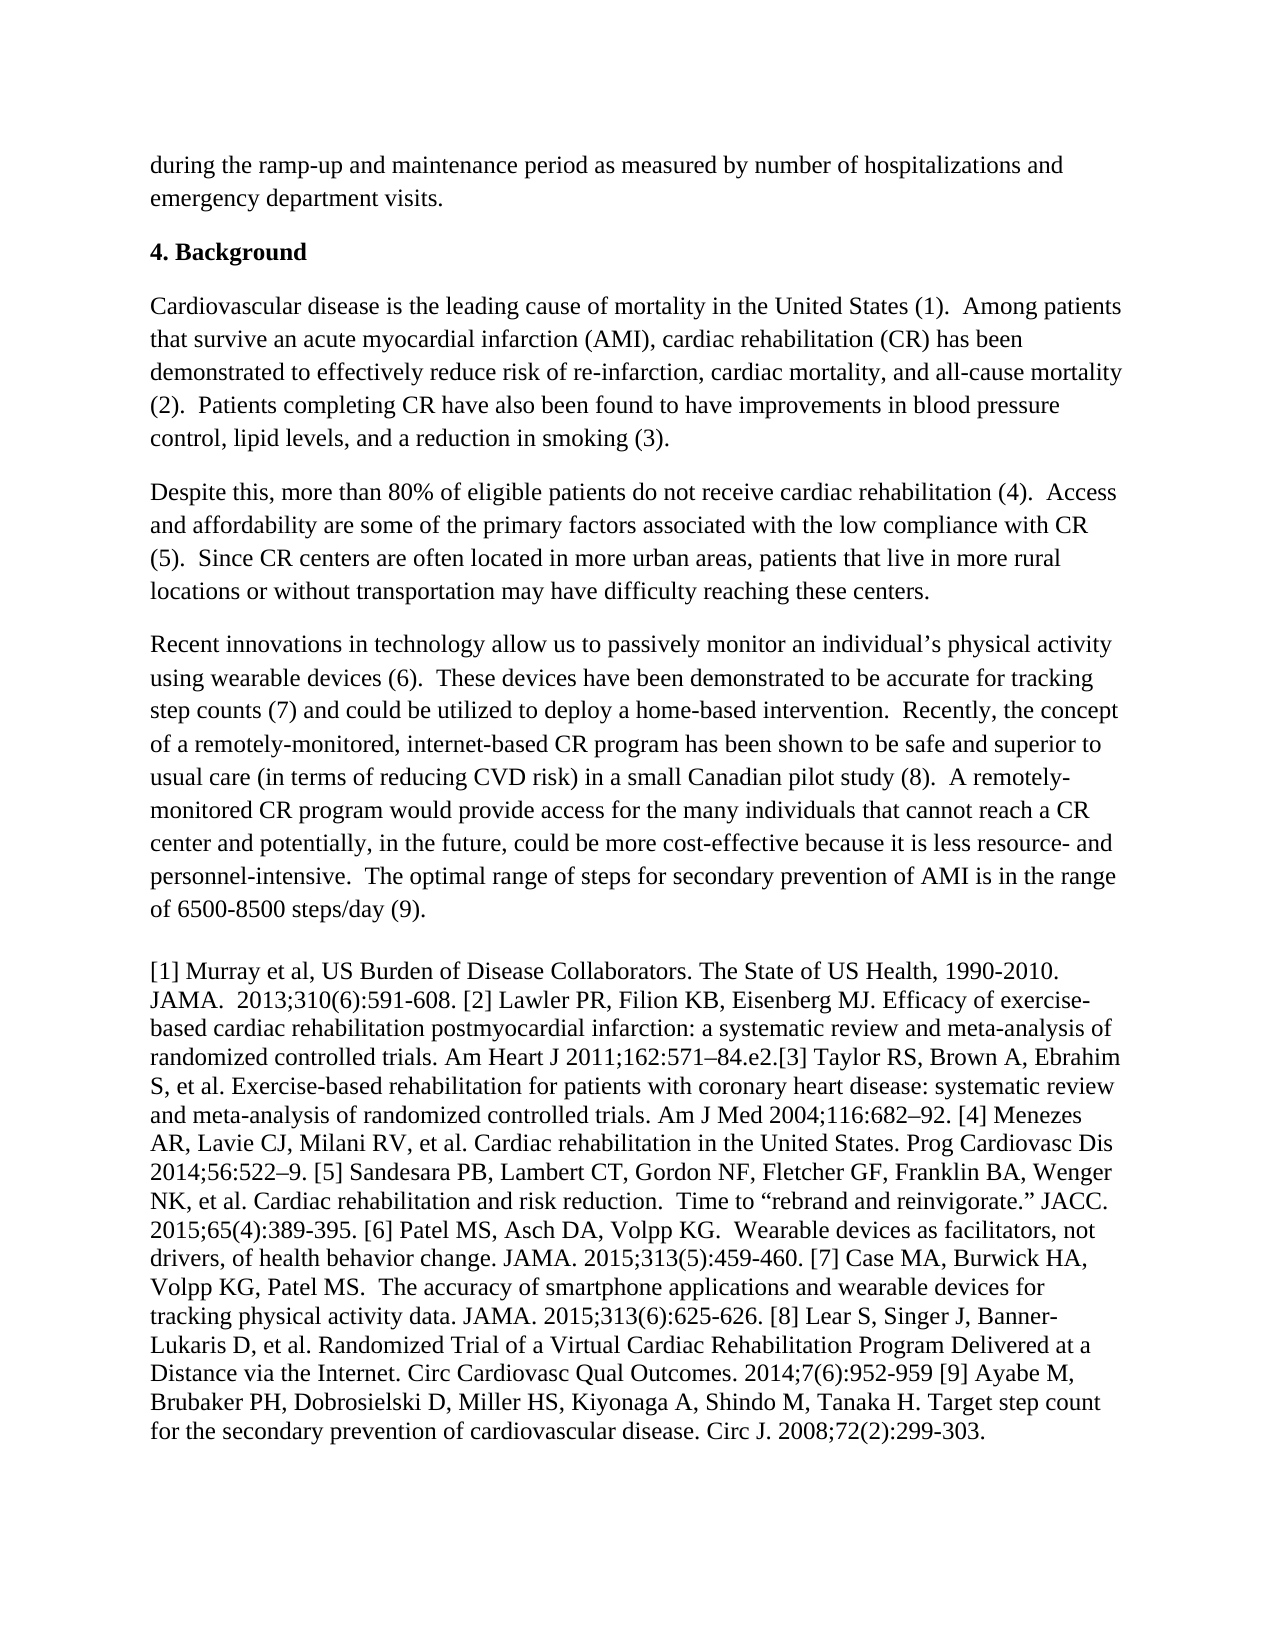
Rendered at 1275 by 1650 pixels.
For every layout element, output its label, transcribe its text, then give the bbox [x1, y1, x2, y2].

text Recent innovations in technology allow us to passively monitor an individual’s physical activity using wearable devices (6). These devices have been demonstrated to be accurate for tracking step counts (7) and could be utilized to deploy a home-based intervention. Recently, the concept of a remotely-monitored, internet-based CR program has been shown to be safe and superior to usual care (in terms of reducing CVD risk) in a small Canadian pilot study (8). A remotely-monitored CR program would provide access for the many individuals that cannot reach a CR center and potentially, in the future, could be more cost-effective because it is less resource- and personnel-intensive. The optimal range of steps for secondary prevention of AMI is in the range of 6500-8500 steps/day (9). [150, 629, 1125, 922]
text Despite this, more than 80% of eligible patients do not receive cardiac rehabilitation (4). Access and affordability are some of the primary factors associated with the low compliance with CR (5). Since CR centers are often located in more urban areas, patients that live in more rural locations or without transportation may have difficulty reaching these centers. [150, 477, 1125, 604]
text Cardiovascular disease is the leading cause of mortality in the United States (1). Among patients that survive an acute myocardial infarction (AMI), cardiac rehabilitation (CR) has been demonstrated to effectively reduce risk of re-infarction, cardiac mortality, and all-cause mortality (2). Patients completing CR have also been found to have improvements in blood pressure control, lipid levels, and a reduction in smoking (3). [150, 291, 1125, 452]
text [150, 150, 1125, 212]
text [1] Murray et al, US Burden of Disease Collaborators. The State of US Health, 1990-2010. JAMA. 2013;310(6):591-608. [2] Lawler PR, Filion KB, Eisenberg MJ. Efficacy of exercise-based cardiac rehabilitation postmyocardial infarction: a systematic review and meta-analysis of randomized controlled trials. Am Heart J 2011;162:571–84.e2.[3] Taylor RS, Brown A, Ebrahim S, et al. Exercise-based rehabilitation for patients with coronary heart disease: systematic review and meta-analysis of randomized controlled trials. Am J Med 2004;116:682–92. [4] Menezes AR, Lavie CJ, Milani RV, et al. Cardiac rehabilitation in the United States. Prog Cardiovasc Dis 2014;56:522–9. [5] Sandesara PB, Lambert CT, Gordon NF, Fletcher GF, Franklin BA, Wenger NK, et al. Cardiac rehabilitation and risk reduction. Time to “rebrand and reinvigorate.” JACC. 2015;65(4):389-395. [6] Patel MS, Asch DA, Volpp KG. Wearable devices as facilitators, not drivers, of health behavior change. JAMA. 2015;313(5):459-460. [7] Case MA, Burwick HA, Volpp KG, Patel MS. The accuracy of smartphone applications and wearable devices for tracking physical activity data. JAMA. 2015;313(6):625-626. [8] Lear S, Singer J, Banner-Lukaris D, et al. Randomized Trial of a Virtual Cardiac Rehabilitation Program Delivered at a Distance via the Internet. Circ Cardiovasc Qual Outcomes. 2014;7(6):952-959 [9] Ayabe M, Brubaker PH, Dobrosielski D, Miller HS, Kiyonaga A, Shindo M, Tanaka H. Target step count for the secondary prevention of cardiovascular disease. Circ J. 2008;72(2):299-303. [150, 956, 1125, 1445]
text 4. Background [150, 237, 1125, 266]
